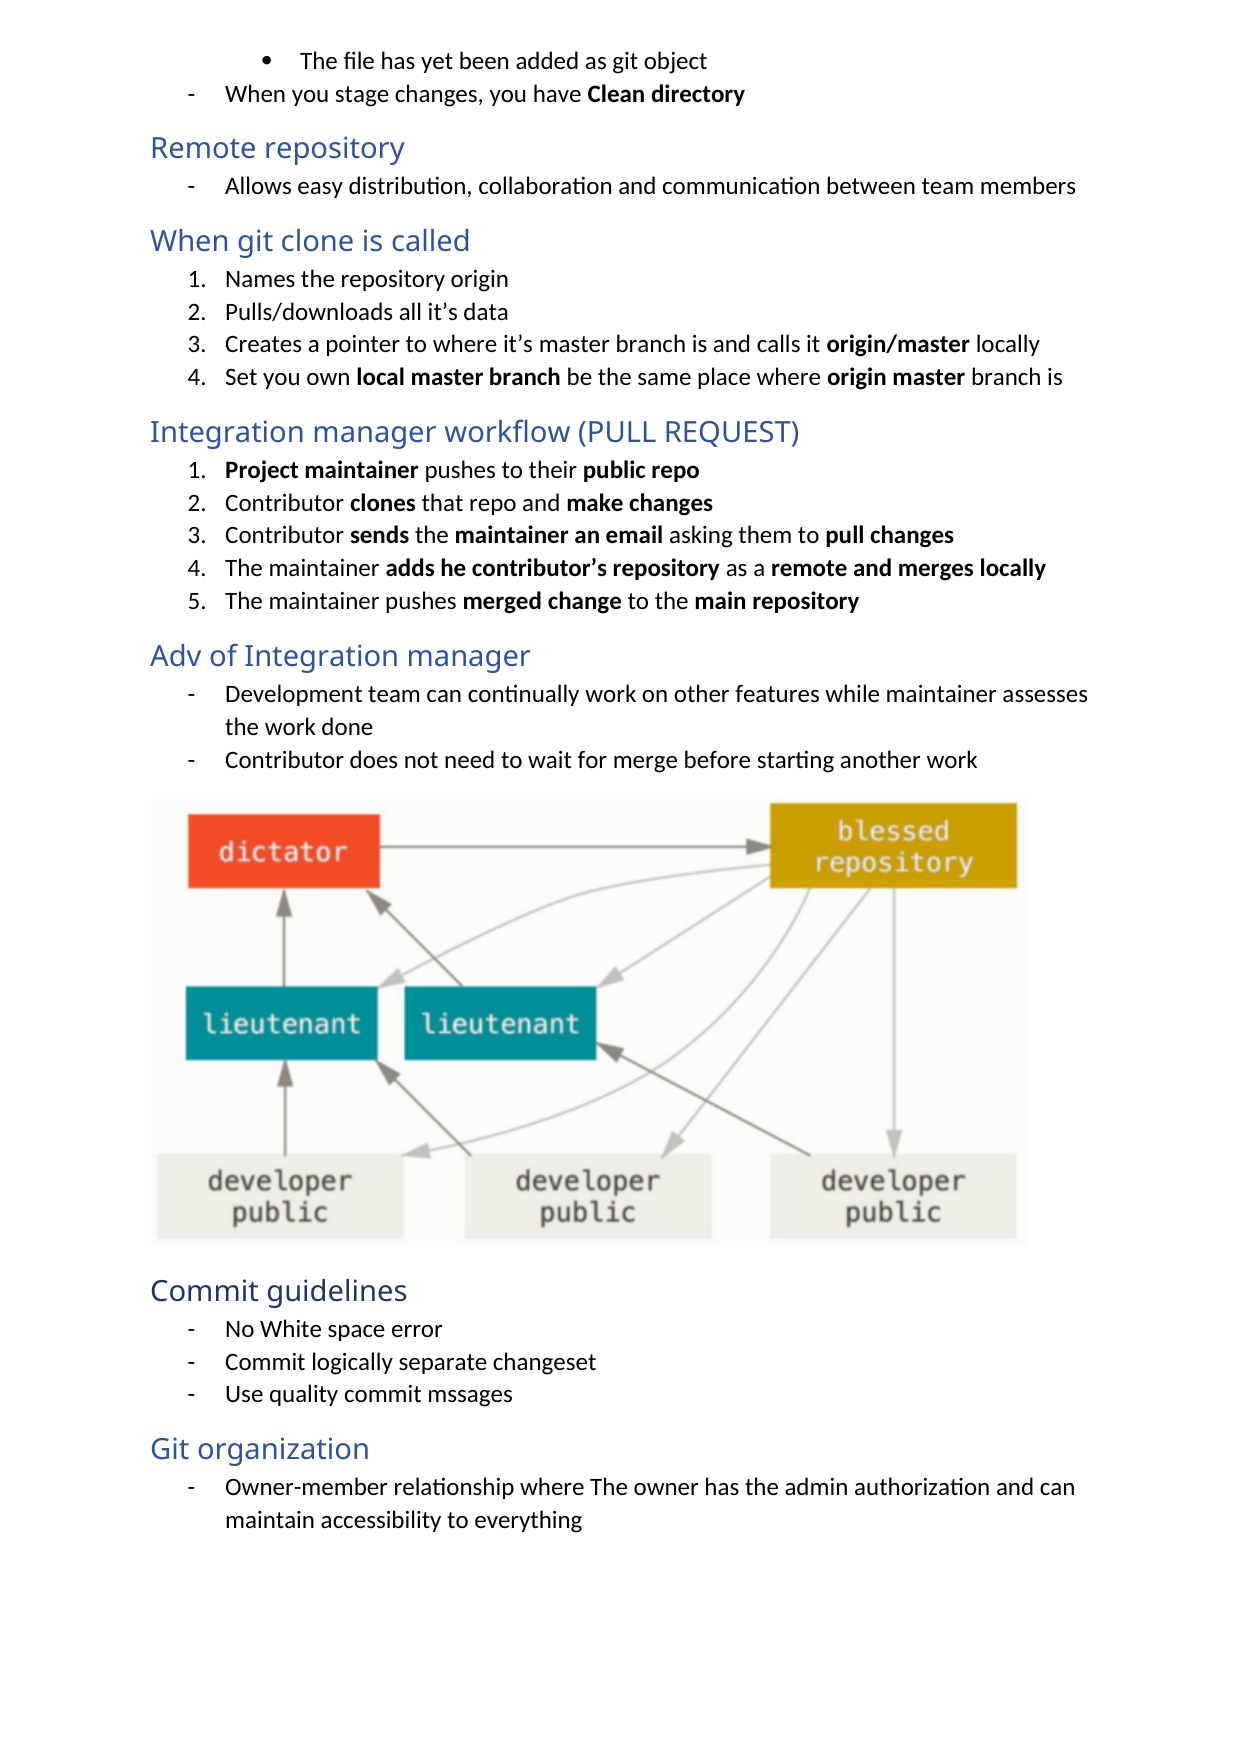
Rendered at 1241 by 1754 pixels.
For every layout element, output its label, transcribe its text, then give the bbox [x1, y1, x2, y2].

subtitle Commit guidelines [150, 1270, 1090, 1309]
picture [150, 793, 1091, 1251]
list Contributor clones that repo and make changes [187, 487, 1090, 517]
list Contributor does not need to wait for merge before starting another work [187, 744, 1090, 774]
list When you stage changes, you have Clean directory [187, 78, 1090, 108]
subtitle Git organization [150, 1428, 1090, 1468]
list Pulls/downloads all it’s data [187, 296, 1090, 326]
list Allows easy distribution, collaboration and communication between team members [187, 170, 1090, 201]
list Development team can continually work on other features while maintainer assesses the work done [187, 678, 1090, 741]
list Use quality commit mssages [187, 1378, 1090, 1409]
subtitle Remote repository [150, 127, 1090, 167]
subtitle Adv of Integration manager [150, 635, 1090, 675]
list Names the repository origin [187, 263, 1090, 293]
list Owner-member relationship where The owner has the admin authorization and can maintain accessibility to everything [187, 1471, 1090, 1534]
subtitle When git clone is called [150, 220, 1090, 259]
list The maintainer pushes merged change to the main repository [187, 586, 1090, 616]
subtitle Integration manager workflow (PULL REQUEST) [150, 411, 1090, 451]
list No White space error [187, 1313, 1090, 1343]
list Commit logically separate changeset [187, 1346, 1090, 1376]
list Project maintainer pushes to their public repo [187, 454, 1090, 484]
list The maintainer adds he contributor’s repository as a remote and merges locally [187, 553, 1090, 583]
list Creates a pointer to where it’s master branch is and calls it origin/master locally [187, 328, 1090, 359]
list Contributor sends the maintainer an email asking them to pull changes [187, 520, 1090, 550]
list Set you own local master branch be the same place where origin master branch is [187, 361, 1090, 392]
list The file has yet been added as git object [262, 45, 1090, 76]
